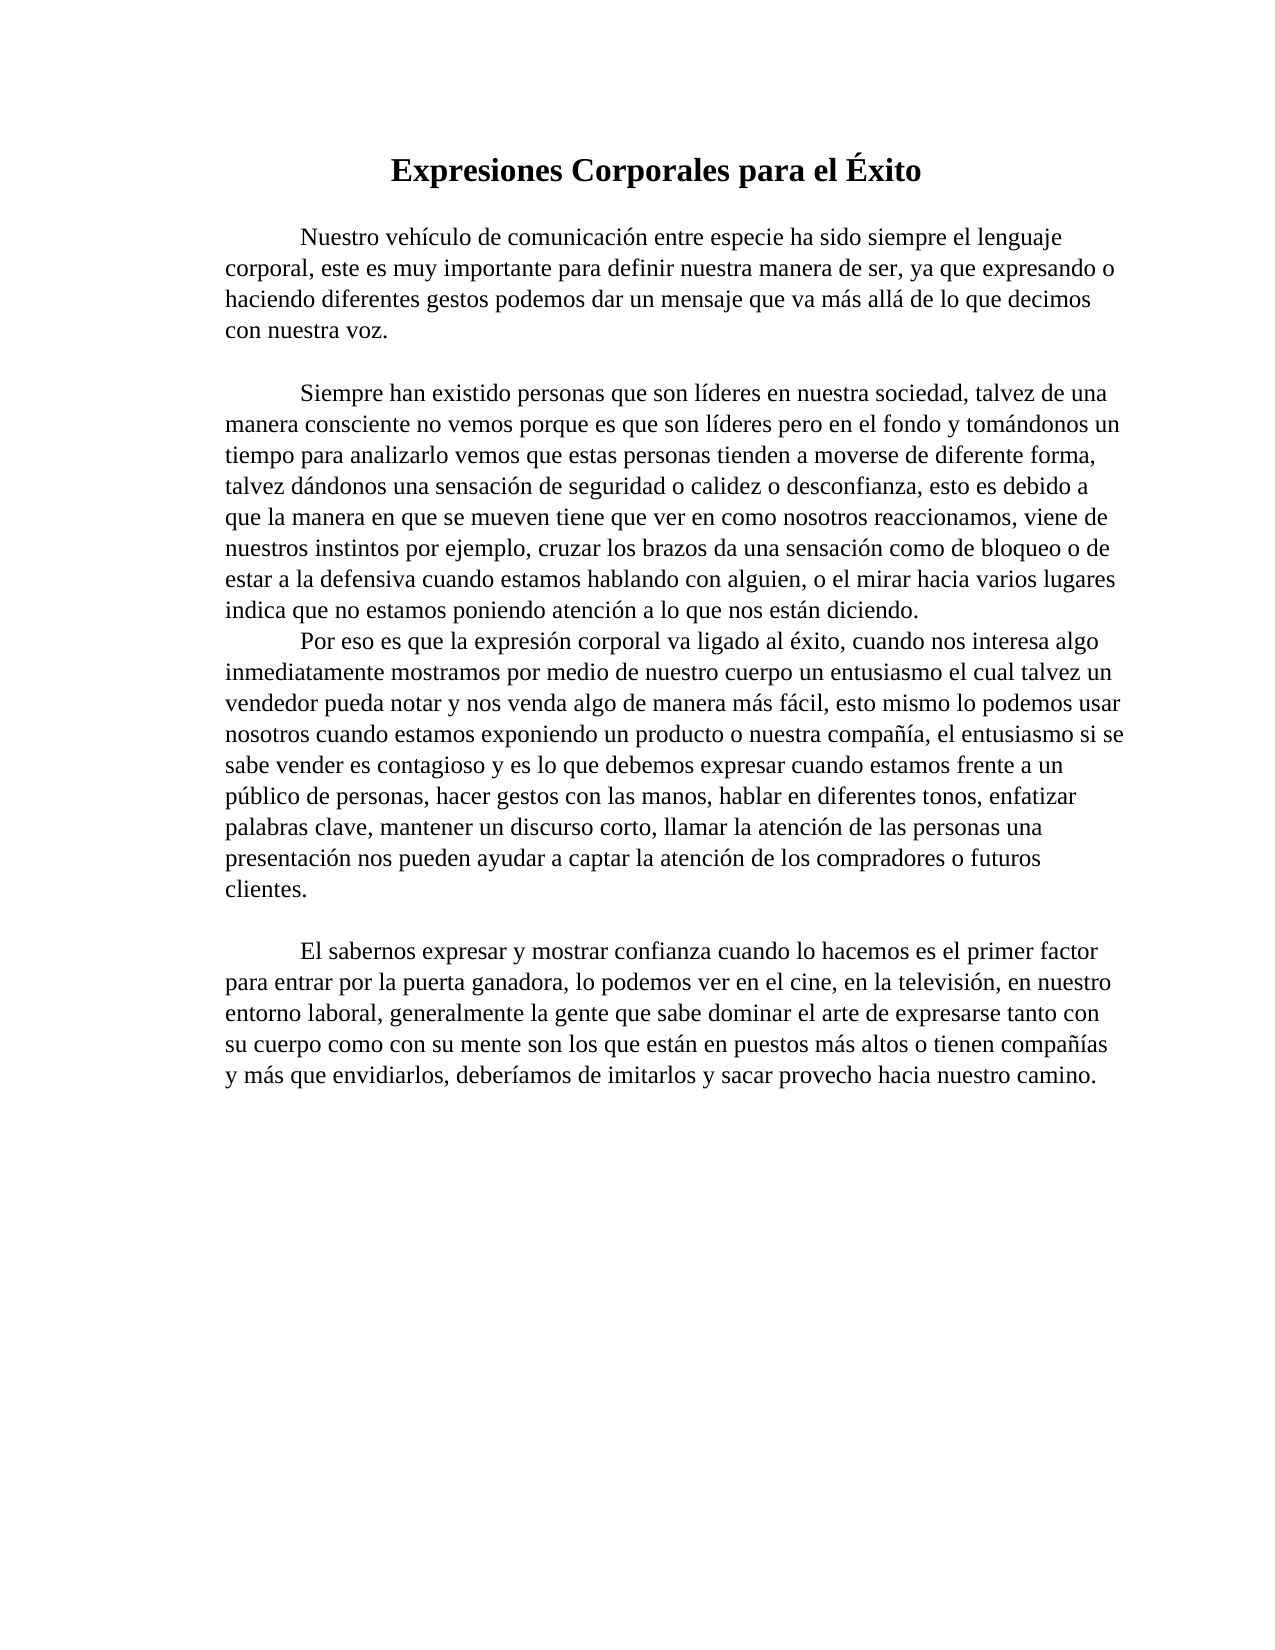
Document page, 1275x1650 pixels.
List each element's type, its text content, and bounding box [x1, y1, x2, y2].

list Por eso es que la expresión corporal va ligado al éxito, cuando nos interesa algo inmediatamente mostramos por medio de nuestro cuerpo un entusiasmo el cual talvez un vendedor pueda notar y nos venda algo de manera más fácil, esto mismo lo podemos usar nosotros cuando estamos exponiendo un producto o nuestra compañía, el entusiasmo si se sabe vender es contagioso y es lo que debemos expresar cuando estamos frente a un público de personas, hacer gestos con las manos, hablar en diferentes tonos, enfatizar palabras clave, mantener un discurso corto, llamar la atención de las personas una presentación nos pueden ayudar a captar la atención de los compradores o futuros clientes. [225, 626, 1125, 903]
list Expresiones Corporales para el Éxito [187, 150, 1125, 188]
list El sabernos expresar y mostrar confianza cuando lo hacemos es el primer factor para entrar por la puerta ganadora, lo podemos ver en el cine, en la televisión, en nuestro entorno laboral, generalmente la gente que sabe dominar el arte de expresarse tanto con su cuerpo como con su mente son los que están en puestos más altos o tienen compañías y más que envidiarlos, deberíamos de imitarlos y sacar provecho hacia nuestro camino. [225, 936, 1125, 1089]
list Siempre han existido personas que son líderes en nuestra sociedad, talvez de una manera consciente no vemos porque es que son líderes pero en el fondo y tomándonos un tiempo para analizarlo vemos que estas personas tienden a moverse de diferente forma, talvez dándonos una sensación de seguridad o calidez o desconfianza, esto es debido a que la manera en que se mueven tiene que ver en como nosotros reaccionamos, viene de nuestros instintos por ejemplo, cruzar los brazos da una sensación como de bloqueo o de estar a la defensiva cuando estamos hablando con alguien, o el mirar hacia varios lugares indica que no estamos poniendo atención a lo que nos están diciendo. [225, 378, 1125, 624]
list Nuestro vehículo de comunicación entre especie ha sido siempre el lenguaje corporal, este es muy importante para definir nuestra manera de ser, ya que expresando o haciendo diferentes gestos podemos dar un mensaje que va más allá de lo que decimos con nuestra voz. [225, 222, 1125, 344]
